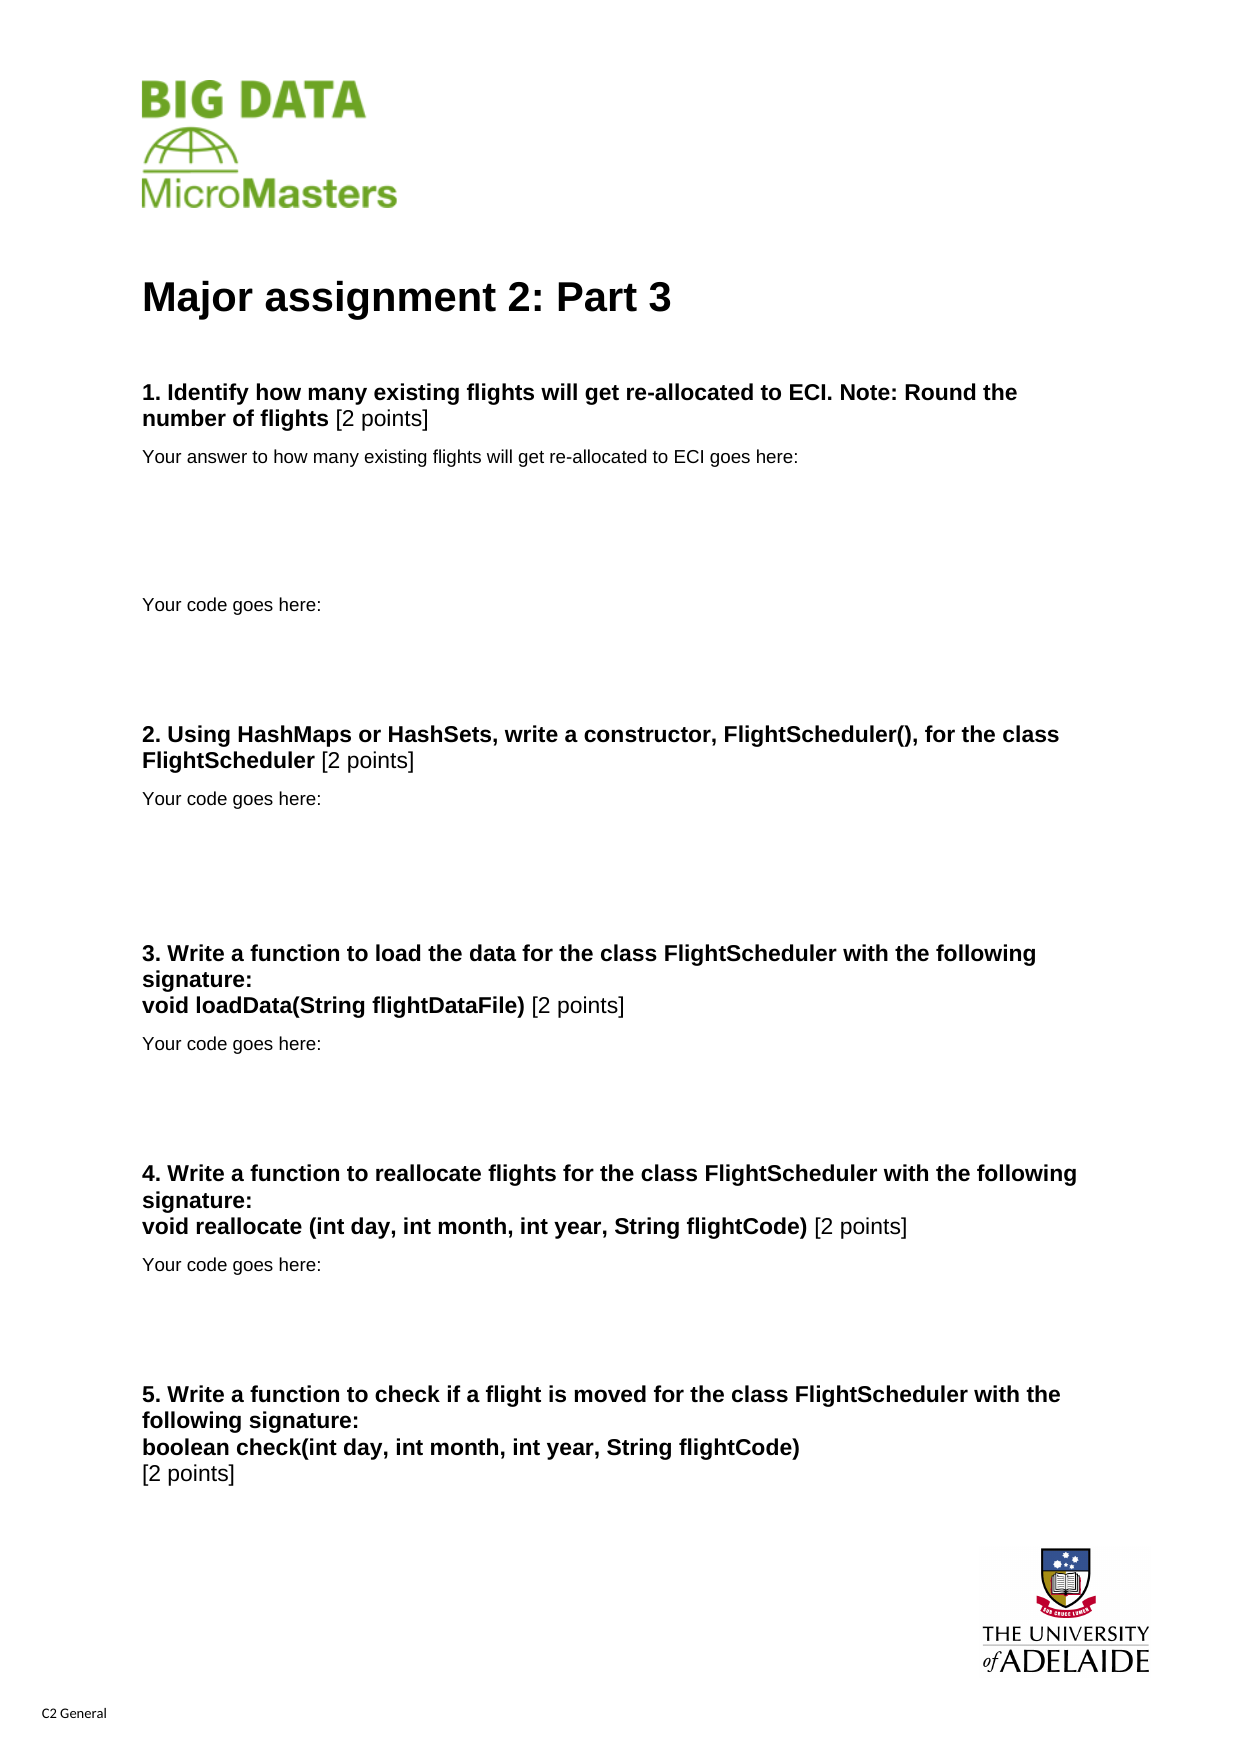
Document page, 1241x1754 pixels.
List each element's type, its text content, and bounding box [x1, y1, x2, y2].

text Your answer to how many existing flights will get re-allocated to ECI goes here: [142, 444, 1098, 468]
text Your code goes here: [142, 1031, 1098, 1056]
text Your code goes here: [142, 1252, 1098, 1276]
text 1. Identify how many existing flights will get re-allocated to ECI. Note: Round the number of flights [2 points] [142, 379, 1098, 431]
text 2. Using HashMaps or HashSets, write a constructor, FlightScheduler(), for the class FlightScheduler [2 points] [142, 721, 1098, 773]
text Your code goes here: [142, 591, 1098, 616]
text 5. Write a function to check if a flight is moved for the class FlightScheduler with the following signature: boolean check(int day, int month, int year, String flightCode) [2 points] [142, 1381, 1098, 1486]
picture [141, 80, 397, 208]
text 3. Write a function to load the data for the class FlightScheduler with the following signature: void loadData(String flightDataFile) [2 points] [142, 939, 1098, 1019]
text Your code goes here: [142, 786, 1098, 810]
picture [978, 1546, 1152, 1678]
text 4. Write a function to reallocate flights for the class FlightScheduler with the following signature: void reallocate (int day, int month, int year, String flightCode) [2 points] [142, 1160, 1098, 1239]
subtitle Major assignment 2: Part 3 [142, 272, 1098, 320]
